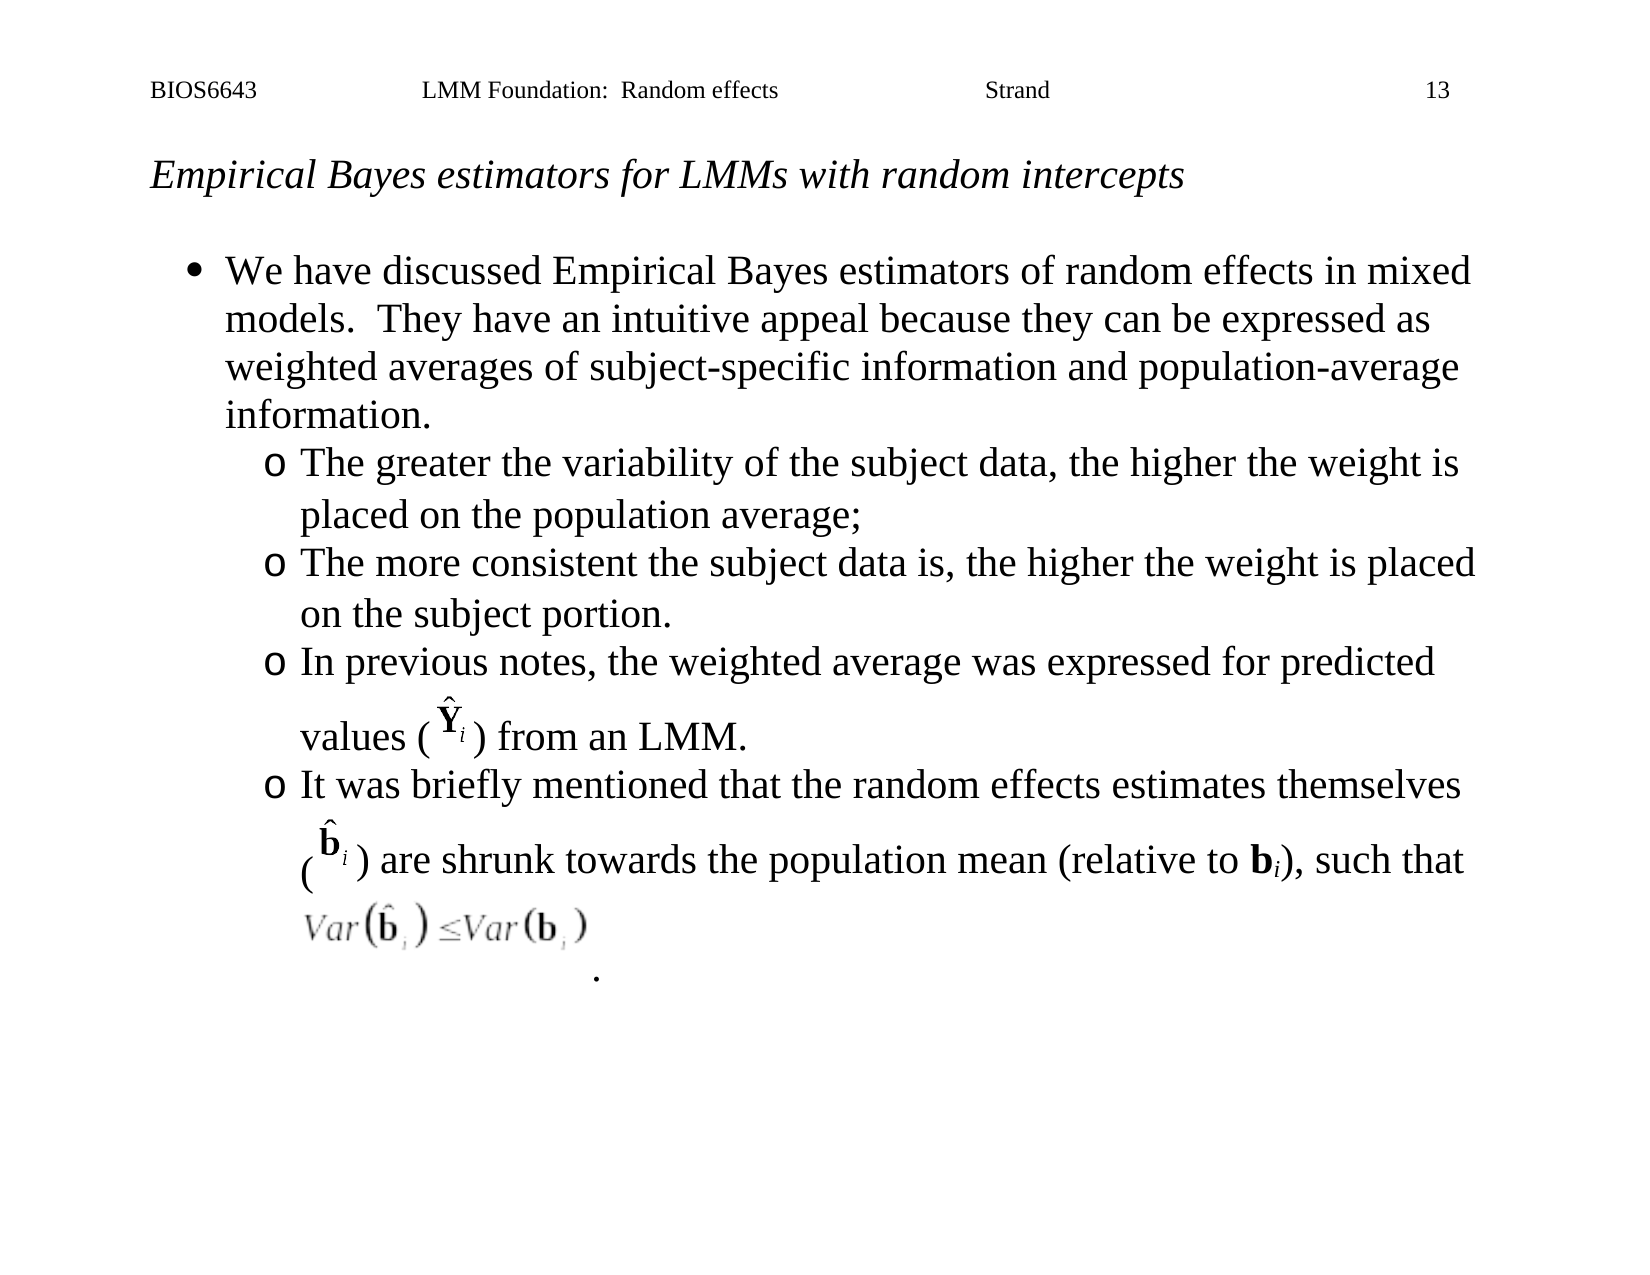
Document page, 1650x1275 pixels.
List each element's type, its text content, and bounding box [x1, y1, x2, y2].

list We have discussed Empirical Bayes estimators of random effects in mixed models. They have an intuitive appeal because they can be expressed as weighted averages of subject-specific information and population-average information. [187, 246, 1500, 438]
list The greater the variability of the subject data, the higher the weight is placed on the population average; [262, 438, 1500, 537]
list The more consistent the subject data is, the higher the weight is placed on the subject portion. [262, 537, 1500, 636]
list In previous notes, the weighted average was expressed for predicted values () from an LMM. [262, 636, 1500, 759]
list It was briefly mentioned that the random effects estimates themselves [262, 759, 1500, 811]
text Empirical Bayes estimators for LMMs with random intercepts [150, 150, 1500, 198]
list () are shrunk towards the population mean (relative to bi), such that . [300, 811, 1500, 991]
